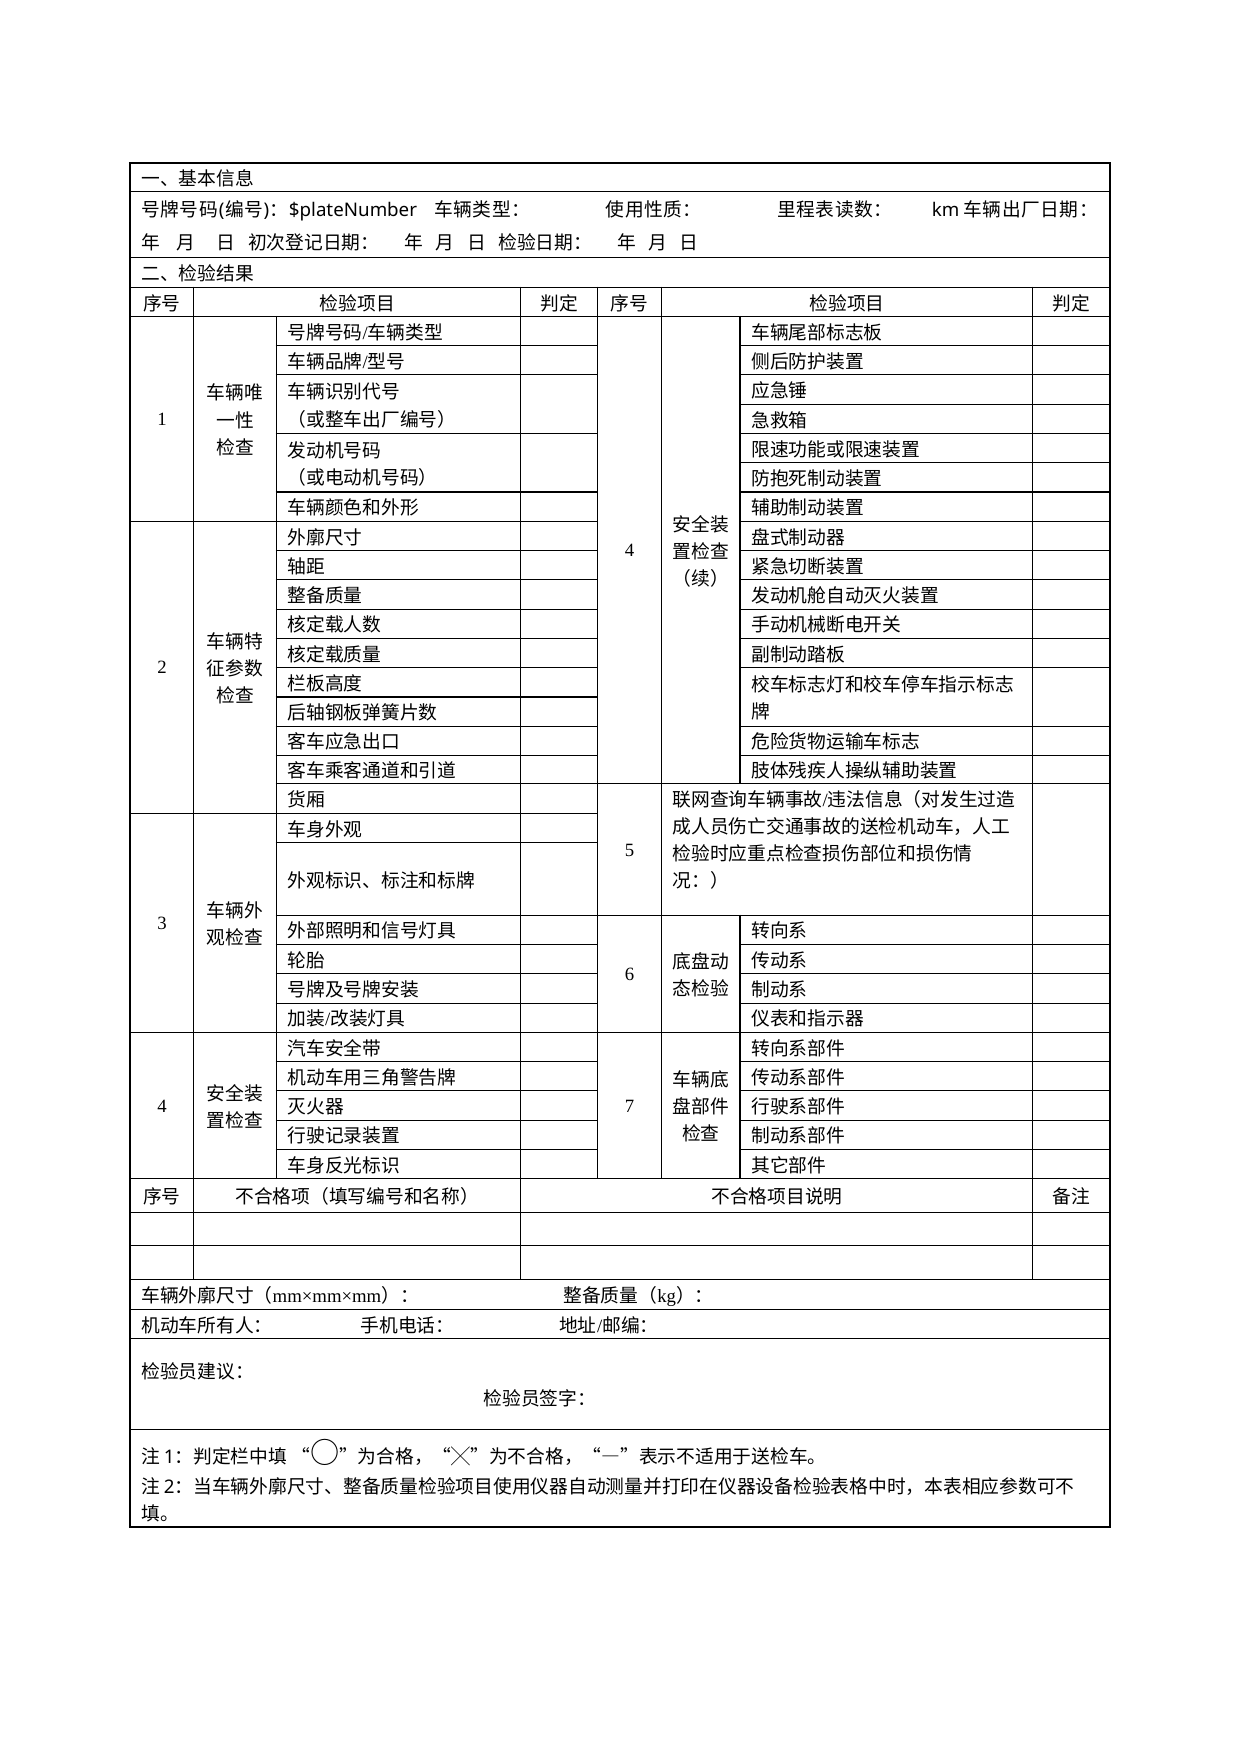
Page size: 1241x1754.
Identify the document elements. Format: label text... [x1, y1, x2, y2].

table_cell 二、检验结果 [131, 258, 1109, 287]
table_cell [1033, 1091, 1109, 1119]
table_cell 号牌及号牌安装 [277, 974, 520, 1002]
table_cell 车辆外观检查 [194, 814, 276, 1032]
table_cell [521, 639, 597, 667]
table_cell 应急锤 [741, 375, 1032, 404]
table_cell 车辆外廓尺寸（mm×mm×mm）： 整备质量（kg）： [131, 1280, 1109, 1308]
table_cell [521, 1121, 597, 1149]
table_cell 车辆品牌/型号 [277, 346, 520, 374]
table_cell 制动系 [741, 974, 1032, 1002]
table_header 一、基本信息 [131, 164, 1109, 191]
table_cell [1033, 756, 1109, 783]
table_cell [1033, 1062, 1109, 1090]
table_cell [521, 551, 597, 579]
table_cell [521, 698, 597, 726]
table_cell [1033, 639, 1109, 667]
table_cell [521, 610, 597, 638]
table_cell 序号 [131, 288, 193, 316]
table_cell 急救箱 [741, 405, 1032, 433]
table_cell [521, 1213, 1032, 1245]
table_cell 轴距 [277, 551, 520, 579]
table_cell 车辆尾部标志板 [741, 317, 1032, 345]
table_cell 机动车用三角警告牌 [277, 1062, 520, 1090]
table_cell 2 [131, 522, 193, 813]
table_cell [521, 522, 597, 550]
table_cell [521, 375, 597, 433]
table_cell 手动机械断电开关 [741, 610, 1032, 638]
table_cell 发动机号码 （或电动机号码） [277, 434, 520, 491]
table_cell [521, 814, 597, 842]
table_cell [1033, 493, 1109, 521]
table_cell 3 [131, 814, 193, 1032]
table_cell [1033, 317, 1109, 345]
table_cell 外部照明和信号灯具 [277, 916, 520, 944]
table_cell 判定 [1033, 288, 1109, 316]
table_cell 客车应急出口 [277, 727, 520, 755]
table_cell [521, 756, 597, 783]
table_cell [1033, 916, 1109, 944]
table_cell [1033, 668, 1109, 726]
table_cell [1033, 945, 1109, 973]
table_cell [1033, 974, 1109, 1002]
table_cell 5 [598, 784, 661, 914]
table_cell [194, 1246, 520, 1279]
table_cell 轮胎 [277, 945, 520, 973]
table_cell 传动系部件 [741, 1062, 1032, 1090]
table_cell [1033, 580, 1109, 608]
table_cell 仪表和指示器 [741, 1004, 1032, 1032]
table_cell [131, 1246, 193, 1279]
table_cell 汽车安全带 [277, 1033, 520, 1061]
table_cell 联网查询车辆事故/违法信息（对发生过造成人员伤亡交通事故的送检机动车，人工检验时应重点检查损伤部位和损伤情况：） [662, 784, 1032, 914]
table_cell [1033, 551, 1109, 579]
table_cell [1033, 434, 1109, 462]
table_cell 4 [131, 1033, 193, 1178]
table_cell 车身外观 [277, 814, 520, 842]
table_cell [521, 916, 597, 944]
table_cell 号牌号码(编号)：$plateNumber 车辆类型： 使用性质： 里程表读数： km车辆出厂日期： 年 月 日 初次登记日期： 年 月 日 检验日期： 年 月 日 [131, 192, 1109, 257]
table_cell 车辆特征参数检查 [194, 522, 276, 813]
table_cell [521, 1062, 597, 1090]
table_cell 车辆识别代号 （或整车出厂编号） [277, 375, 520, 433]
table_cell 传动系 [741, 945, 1032, 973]
table_cell 7 [598, 1033, 661, 1178]
table_cell 不合格项（填写编号和名称） [194, 1179, 520, 1212]
table_cell 6 [598, 916, 661, 1032]
table_cell 防抱死制动装置 [741, 463, 1032, 491]
table_cell [521, 945, 597, 973]
table_cell 4 [598, 317, 661, 783]
table_cell [521, 843, 597, 914]
table_cell [194, 1213, 520, 1245]
table_cell 车辆底盘部件检查 [662, 1033, 739, 1178]
table_cell [521, 668, 597, 696]
table_cell 后轴钢板弹簧片数 [277, 698, 520, 726]
table_cell 辅助制动装置 [741, 493, 1032, 521]
table_cell 机动车所有人： 手机电话： 地址/邮编： [131, 1310, 1109, 1338]
table_cell 危险货物运输车标志 [741, 727, 1032, 755]
table_cell 外观标识、标注和标牌 [277, 843, 520, 914]
table_cell 不合格项目说明 [521, 1179, 1032, 1212]
table_cell [521, 317, 597, 345]
table_cell [521, 1004, 597, 1032]
table_cell 外廓尺寸 [277, 522, 520, 550]
table_cell [521, 1033, 597, 1061]
table_cell [1033, 784, 1109, 914]
table_cell [521, 493, 597, 521]
table_cell 备注 [1033, 1179, 1109, 1212]
table_cell [1033, 1246, 1109, 1279]
table_cell 校车标志灯和校车停车指示标志牌 [741, 668, 1032, 726]
table_cell 号牌号码/车辆类型 [277, 317, 520, 345]
table_cell [521, 974, 597, 1002]
table_cell [521, 784, 597, 813]
table_cell 副制动踏板 [741, 639, 1032, 667]
table_cell 注1：判定栏中填 “○”为合格，“╳”为不合格，“—”表示不适用于送检车。 注2：当车辆外廓尺寸、整备质量检验项目使用仪器自动测量并打印在仪器设备检验表格中时，本表相应参数可不填。 [131, 1430, 1109, 1526]
table_cell 行驶记录装置 [277, 1121, 520, 1149]
table_cell [1033, 405, 1109, 433]
table_cell 判定 [521, 288, 597, 316]
table_cell 车身反光标识 [277, 1150, 520, 1178]
table_cell [1033, 522, 1109, 550]
table_cell 客车乘客通道和引道 [277, 756, 520, 783]
table_cell [521, 580, 597, 608]
table_cell 发动机舱自动灭火装置 [741, 580, 1032, 608]
table_cell 车辆唯一性 检查 [194, 317, 276, 521]
table_cell [521, 434, 597, 491]
table_cell [1033, 1121, 1109, 1149]
table_cell [1033, 1033, 1109, 1061]
table_cell [1033, 610, 1109, 638]
table_cell [1033, 1213, 1109, 1245]
table_cell [1033, 727, 1109, 755]
table_cell [521, 1150, 597, 1178]
table_cell 核定载人数 [277, 610, 520, 638]
table_cell [521, 1091, 597, 1119]
table_cell 制动系部件 [741, 1121, 1032, 1149]
table_cell 核定载质量 [277, 639, 520, 667]
table_cell 其它部件 [741, 1150, 1032, 1178]
table_cell 检验项目 [662, 288, 1032, 316]
table_cell 行驶系部件 [741, 1091, 1032, 1119]
table_cell [1033, 346, 1109, 374]
table_cell 安全装置检查 [194, 1033, 276, 1178]
table_cell 车辆颜色和外形 [277, 493, 520, 521]
table_cell 限速功能或限速装置 [741, 434, 1032, 462]
table_cell 栏板高度 [277, 668, 520, 696]
table_cell 转向系部件 [741, 1033, 1032, 1061]
table_cell [521, 1246, 1032, 1279]
table_cell 底盘动态检验 [662, 916, 739, 1032]
table_cell [1033, 1150, 1109, 1178]
table_cell 检验员建议： 检验员签字： [131, 1339, 1109, 1428]
table_cell 检验项目 [194, 288, 520, 316]
table_cell 序号 [598, 288, 661, 316]
table_cell [1033, 375, 1109, 404]
table_cell 加装/改装灯具 [277, 1004, 520, 1032]
table_cell 盘式制动器 [741, 522, 1032, 550]
table_cell 转向系 [741, 916, 1032, 944]
table_cell 侧后防护装置 [741, 346, 1032, 374]
table_cell 整备质量 [277, 580, 520, 608]
table_cell 紧急切断装置 [741, 551, 1032, 579]
table_cell [131, 1213, 193, 1245]
table_cell 1 [131, 317, 193, 521]
table_cell [1033, 1004, 1109, 1032]
table_cell 货厢 [277, 784, 520, 813]
table_cell 安全装置检查（续） [662, 317, 739, 783]
table_cell 肢体残疾人操纵辅助装置 [741, 756, 1032, 783]
table_cell [521, 727, 597, 755]
table_cell 灭火器 [277, 1091, 520, 1119]
table_cell [1033, 463, 1109, 491]
table_cell 序号 [131, 1179, 193, 1212]
table_cell [521, 346, 597, 374]
